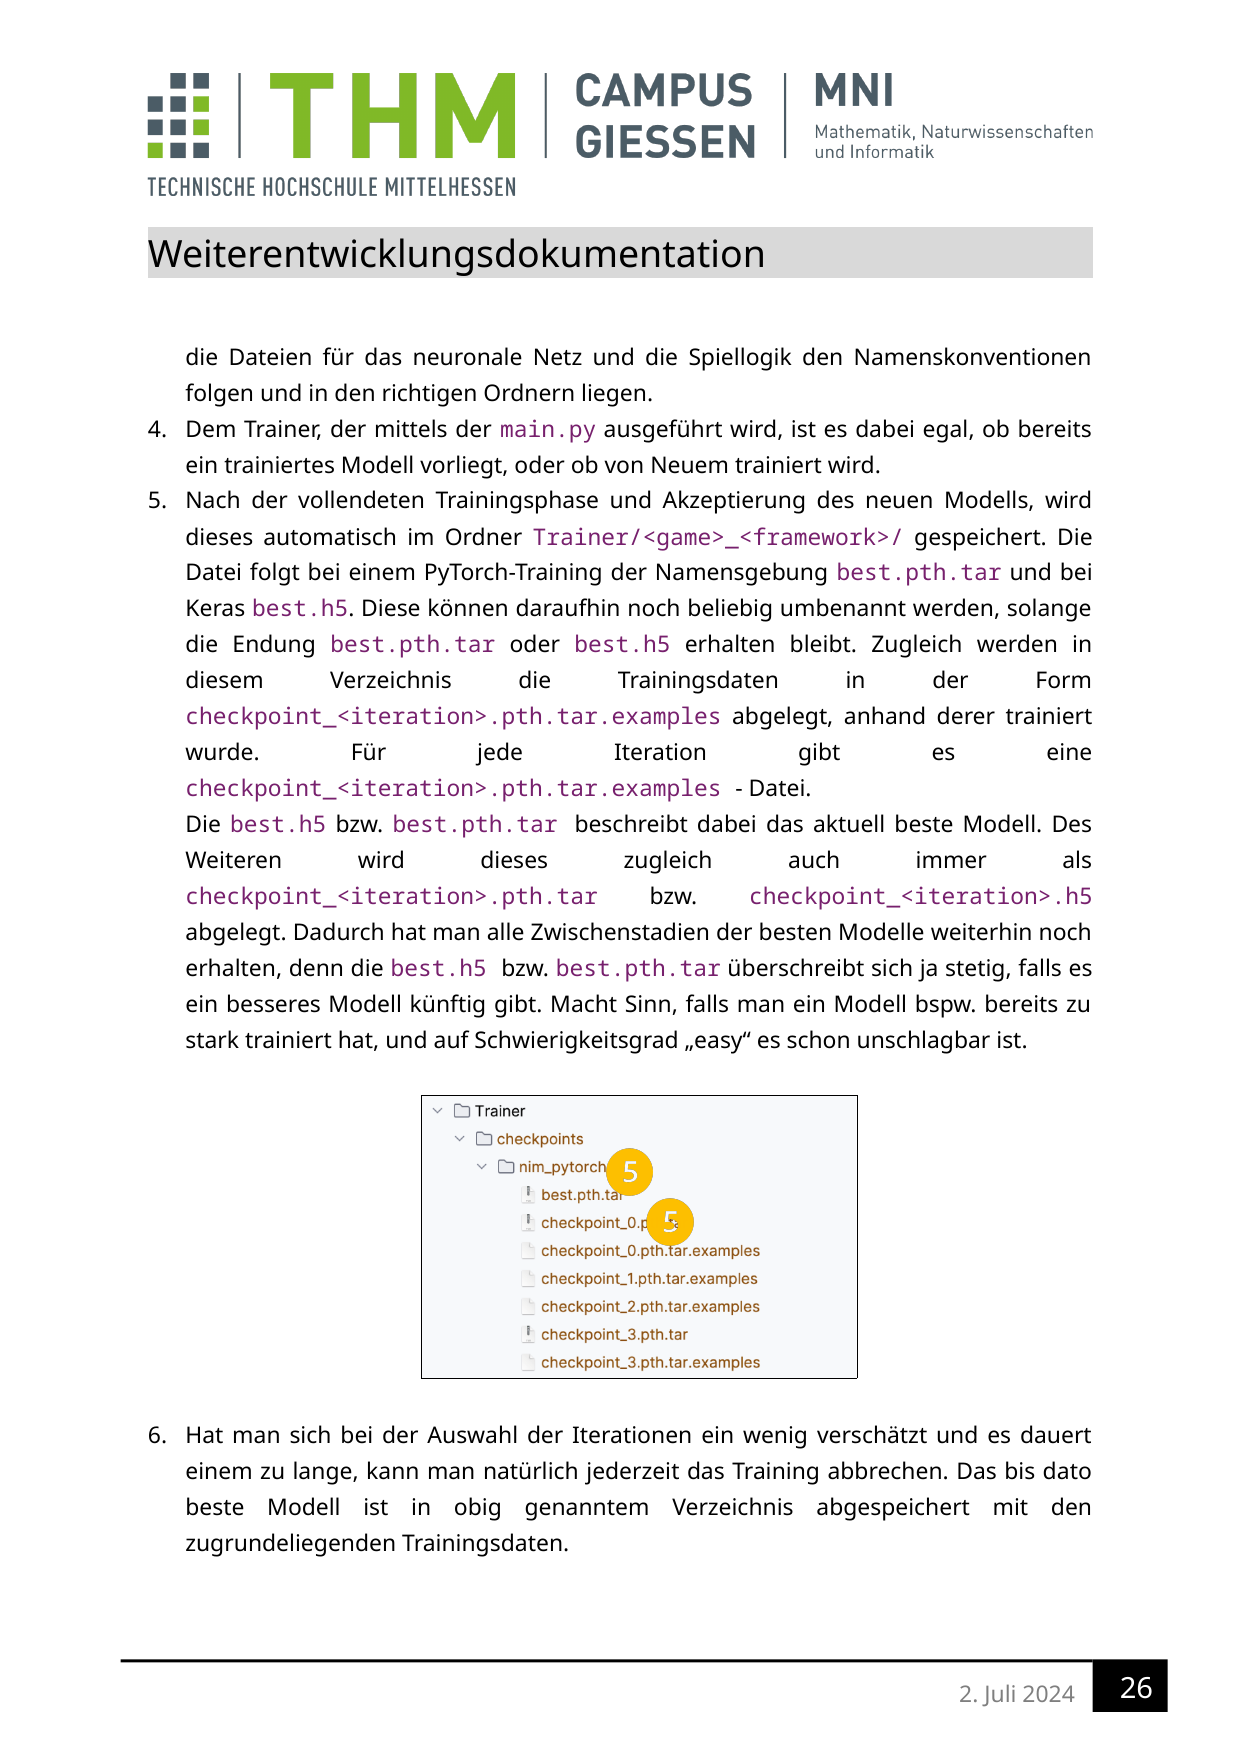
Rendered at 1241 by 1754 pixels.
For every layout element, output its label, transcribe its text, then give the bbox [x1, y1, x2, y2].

list Hat man sich bei der Auswahl der Iterationen ein wenig verschätzt und es dauert einem zu lange, kann man natürlich jederzeit das Training abbrechen. Das bis dato beste Modell ist in obig genanntem Verzeichnis abgespeichert mit den zugrundeliegenden Trainingsdaten. [148, 1419, 1093, 1558]
list Dem Trainer, der mittels der main.py ausgeführt wird, ist es dabei egal, ob bereits ein trainiertes Modell vorliegt, oder ob von Neuem trainiert wird. [148, 413, 1093, 480]
list Nach der vollendeten Trainingsphase und Akzeptierung des neuen Modells, wird dieses automatisch im Ordner Trainer/<game>_<framework>/ gespeichert. Die Datei folgt bei einem PyTorch-Training der Namensgebung best.pth.tar und bei Keras best.h5. Diese können daraufhin noch beliebig umbenannt werden, solange die Endung best.pth.tar oder best.h5 erhalten bleibt. Zugleich werden in diesem Verzeichnis die Trainingsdaten in der Form checkpoint_<iteration>.pth.tar.examples abgelegt, anhand derer trainiert wurde. Für jede Iteration gibt es eine checkpoint_<iteration>.pth.tar.examples - Datei. [148, 484, 1093, 803]
picture [422, 1096, 857, 1378]
list Die best.h5 bzw. best.pth.tar beschreibt dabei das aktuell beste Modell. Des Weiteren wird dieses zugleich auch immer als checkpoint_<iteration>.pth.tar bzw. checkpoint_<iteration>.h5 abgelegt. Dadurch hat man alle Zwischenstadien der besten Modelle weiterhin noch erhalten, denn die best.h5 bzw. best.pth.tar überschreibt sich ja stetig, falls es ein besseres Modell künftig gibt. Macht Sinn, falls man ein Modell bspw. bereits zu stark trainiert hat, und auf Schwierigkeitsgrad „easy“ es schon unschlagbar ist. [185, 808, 1093, 1055]
picture [147, 73, 1093, 196]
